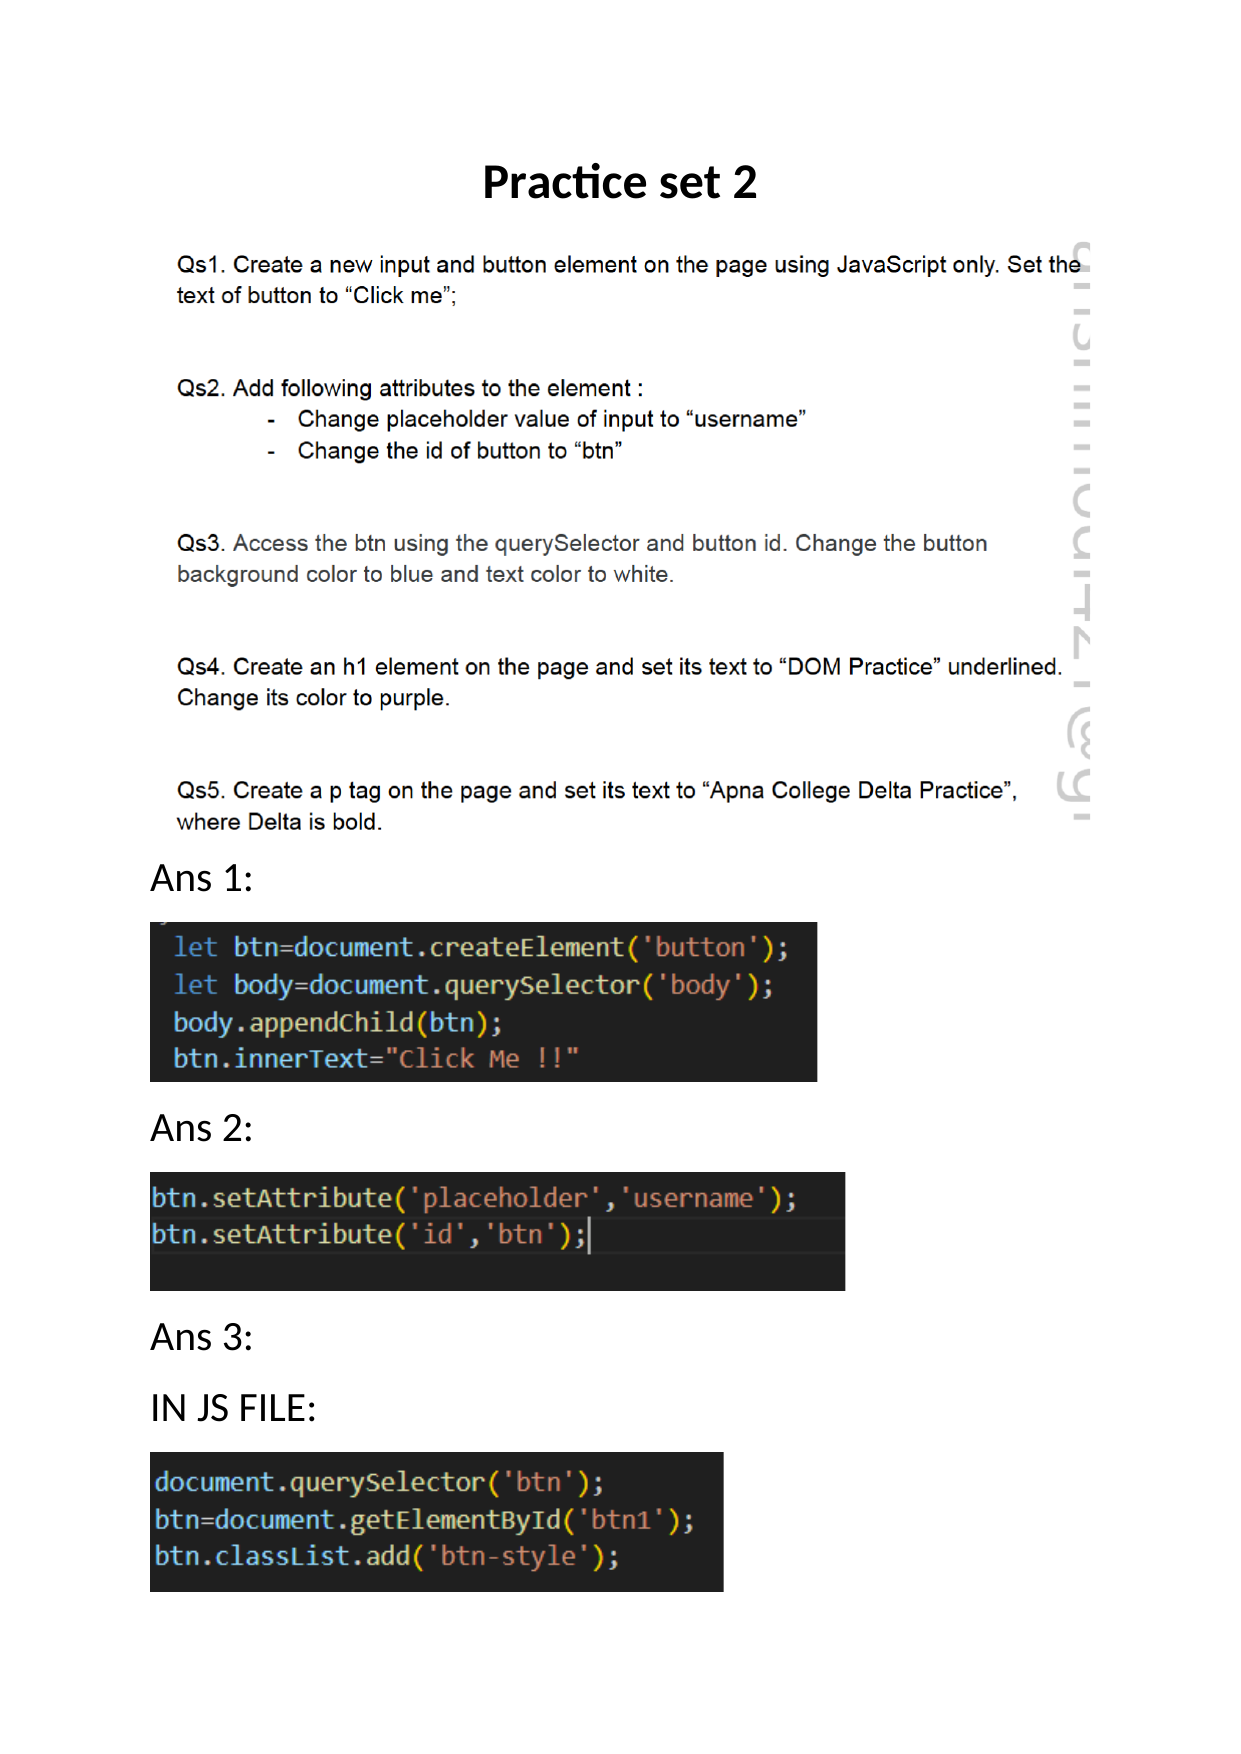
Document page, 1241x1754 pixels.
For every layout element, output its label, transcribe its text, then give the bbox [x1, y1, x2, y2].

text Ans 2: [150, 1101, 1090, 1151]
picture [150, 922, 818, 1082]
text Practice set 2 [150, 150, 1090, 211]
text IN JS FILE: [150, 1381, 1090, 1432]
picture [150, 1452, 724, 1592]
picture [150, 1172, 846, 1291]
text Ans 1: [150, 851, 1090, 902]
picture [150, 232, 1091, 832]
text Ans 3: [150, 1310, 1090, 1361]
